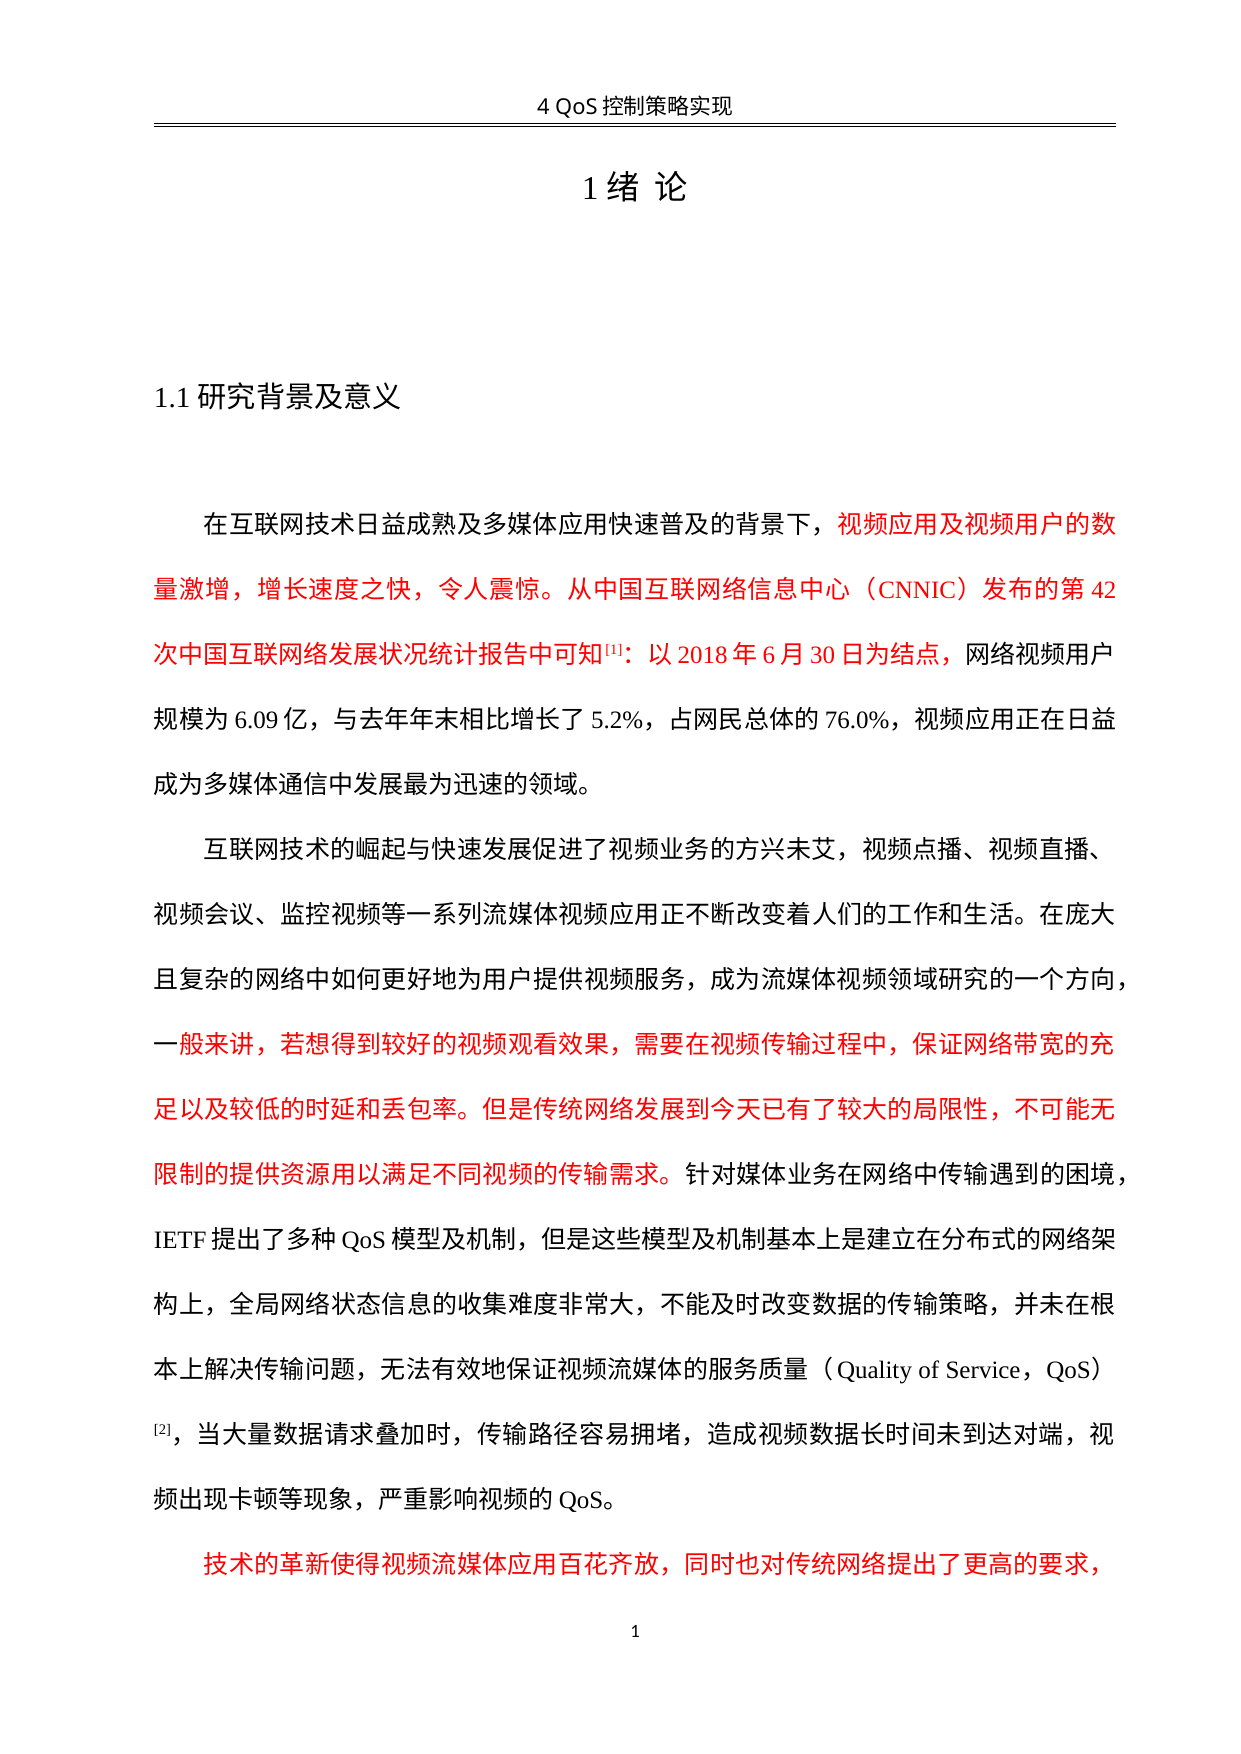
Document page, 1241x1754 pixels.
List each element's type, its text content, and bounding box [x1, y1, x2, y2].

text 在互联网技术日益成熟及多媒体应用快速普及的背景下，视频应用及视频用户的数量激增，增长速度之快，令人震惊。从中国互联网络信息中心（CNNIC）发布的第42次中国互联网络发展状况统计报告中可知[1]：以2018年6月30日为结点，网络视频用户规模为6.09亿，与去年年末相比增长了5.2%，占网民总体的76.0%，视频应用正在日益成为多媒体通信中发展最为迅速的领域。 [154, 491, 1116, 816]
subtitle 1.1 研究背景及意义 [154, 362, 1116, 427]
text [154, 1531, 1116, 1596]
text 互联网技术的崛起与快速发展促进了视频业务的方兴未艾，视频点播、视频直播、视频会议、监控视频等一系列流媒体视频应用正不断改变着人们的工作和生活。在庞大且复杂的网络中如何更好地为用户提供视频服务，成为流媒体视频领域研究的一个方向，一般来讲，若想得到较好的视频观看效果，需要在视频传输过程中，保证网络带宽的充足以及较低的时延和丢包率。但是传统网络发展到今天已有了较大的局限性，不可能无限制的提供资源用以满足不同视频的传输需求。针对媒体业务在网络中传输遇到的困境，IETF提出了多种QoS模型及机制，但是这些模型及机制基本上是建立在分布式的网络架构上，全局网络状态信息的收集难度非常大，不能及时改变数据的传输策略，并未在根本上解决传输问题，无法有效地保证视频流媒体的服务质量（Quality of Service，QoS）[2]，当大量数据请求叠加时，传输路径容易拥堵，造成视频数据长时间未到达对端，视频出现卡顿等现象，严重影响视频的QoS。 [154, 816, 1116, 1531]
subtitle 1 绪 论 [154, 152, 1116, 217]
